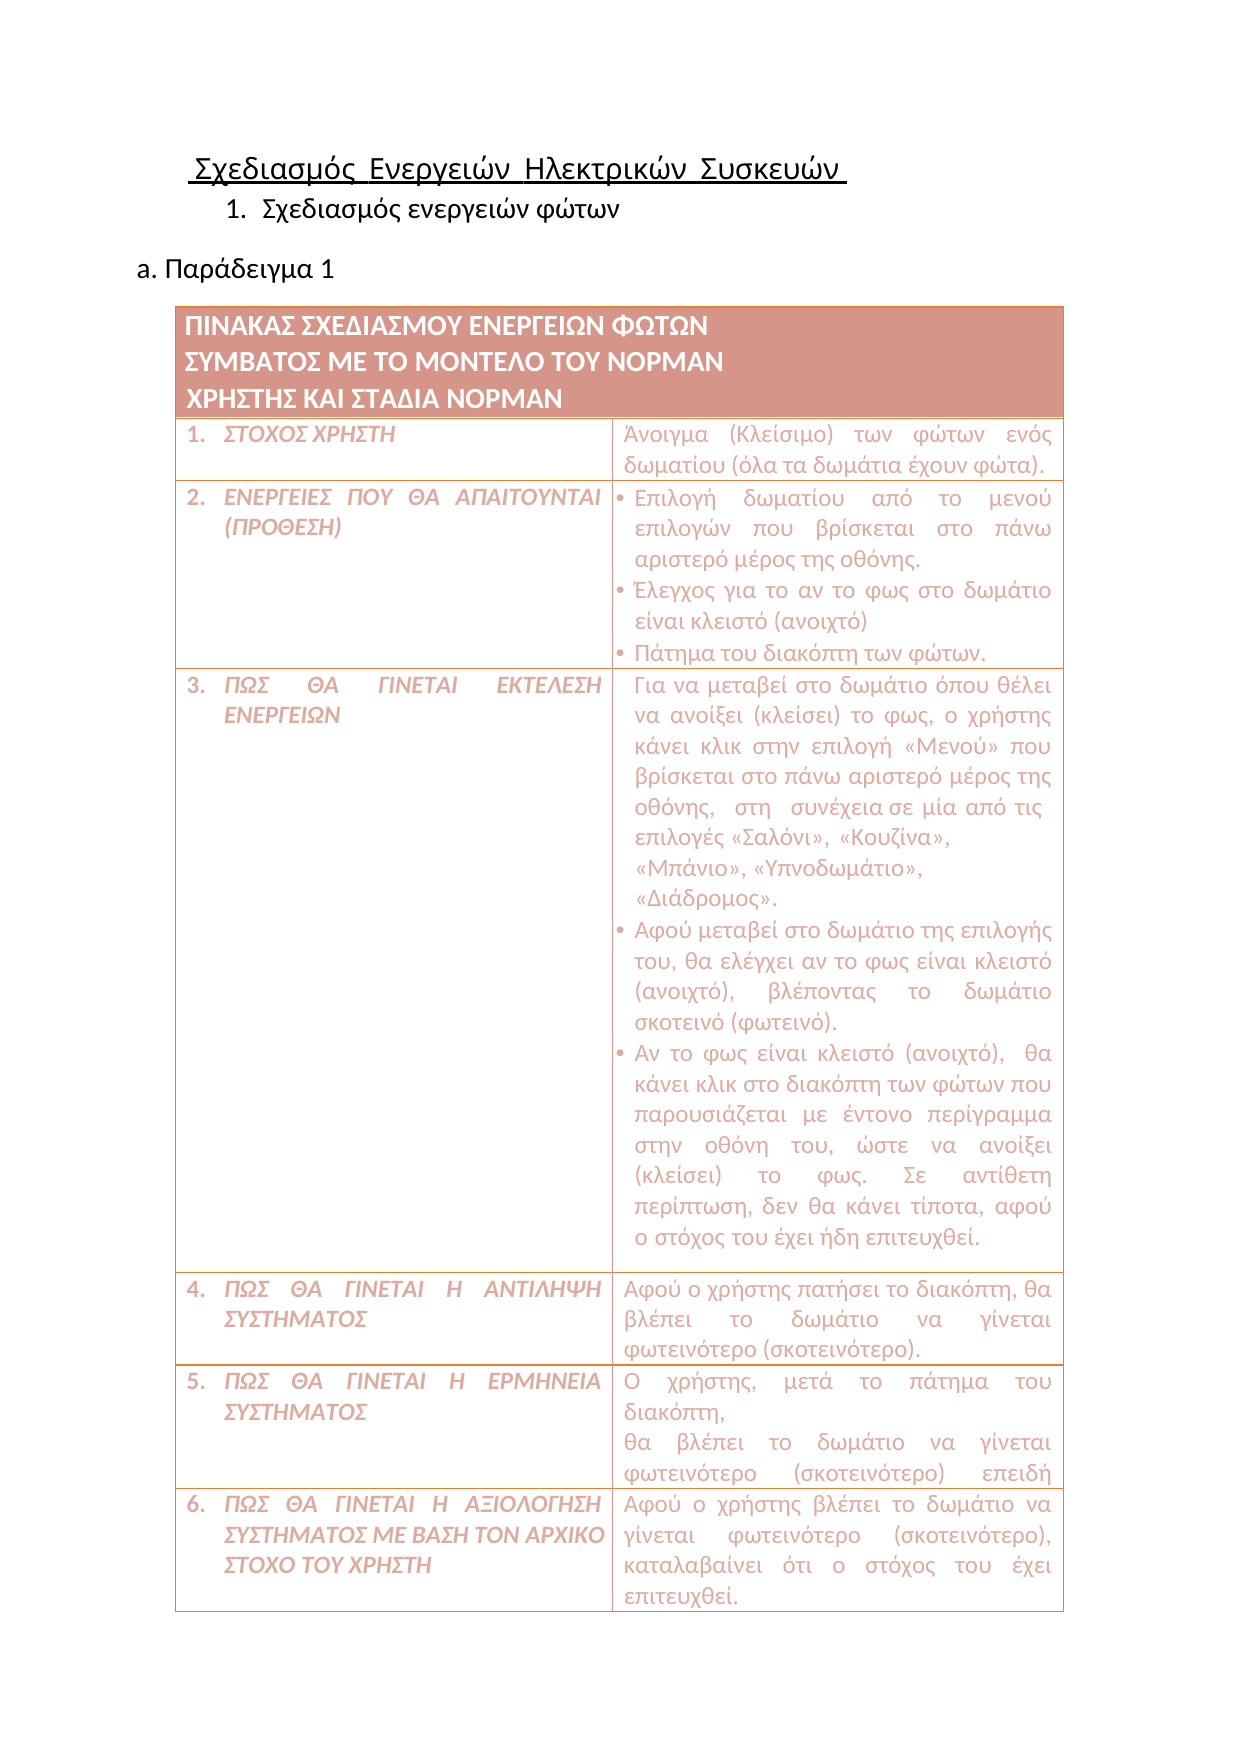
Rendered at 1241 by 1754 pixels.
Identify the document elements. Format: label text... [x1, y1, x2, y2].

table_cell Για να μεταβεί στο δωμάτιο όπου θέλει να ανοίξει (κλείσει) το φως, ο χρήστης κάνει κλικ στην επιλογή «Μενού» που βρίσκεται στο πάνω αριστερό μέρος της οθόνης, στη συνέχεια σε μία από τις επιλογές «Σαλόνι», «Κουζίνα», «Μπάνιο», «Υπνοδωμάτιο», «Διάδρομος». Αφού μεταβεί στο δωμάτιο της επιλογής του, θα ελέγχει αν το φως είναι κλειστό (ανοιχτό), βλέποντας το δωμάτιο σκοτεινό (φωτεινό). Αν το φως είναι κλειστό (ανοιχτό), θα κάνει κλικ στο διακόπτη των φώτων που παρουσιάζεται με έντονο περίγραμμα στην οθόνη του, ώστε να ανοίξει (κλείσει) το φως. Σε αντίθετη περίπτωση, δεν θα κάνει τίποτα, αφού ο στόχος του έχει ήδη επιτευχθεί. [613, 669, 1063, 1272]
table_header ΠΙΝΑΚΑΣ ΣΧΕΔΙΑΣΜΟΥ ΕΝΕΡΓΕΙΩΝ ΦΩΤΩΝ ΣΥΜΒΑΤΟΣ ΜΕ ΤΟ ΜΟΝΤΕΛΟ ΤΟΥ ΝΟΡΜΑΝ [176, 308, 1063, 381]
table_cell 2. ΕΝΕΡΓΕΙΕΣ ΠΟΥ ΘΑ ΑΠΑΙΤΟΥΝΤΑΙ (ΠΡΟΘΕΣΗ) [176, 481, 612, 668]
table_cell 3. ΠΩΣ ΘΑ ΓΙΝΕΤΑΙ ΕΚΤΕΛΕΣΗ ΕΝΕΡΓΕΙΩΝ [176, 669, 612, 1272]
table_cell 6. ΠΩΣ ΘΑ ΓΙΝΕΤΑΙ Η ΑΞΙΟΛΟΓΗΣΗ ΣΥΣΤΗΜΑΤΟΣ ΜΕ ΒΑΣΗ ΤΟΝ ΑΡΧΙΚΟ ΣΤΟΧΟ ΤΟΥ ΧΡΗΣΤΗ [176, 1489, 612, 1611]
table_cell Αφού ο χρήστης βλέπει το δωμάτιο να γίνεται φωτεινότερο (σκοτεινότερο), καταλαβαίνει ότι ο στόχος του έχει επιτευχθεί. [613, 1489, 1063, 1611]
table_cell Αφού ο χρήστης πατήσει το διακόπτη, θα βλέπει το δωμάτιο να γίνεται φωτεινότερο (σκοτεινότερο). [613, 1273, 1063, 1364]
table_cell Επιλογή δωματίου από το μενού επιλογών που βρίσκεται στο πάνω αριστερό μέρος της οθόνης. Έλεγχος για το αν το φως στο δωμάτιο είναι κλειστό (ανοιχτό) Πάτημα του διακόπτη των φώτων. [613, 481, 1063, 668]
table_cell 1. ΣΤΟΧΟΣ ΧΡΗΣΤΗ [176, 419, 612, 479]
subtitle Σχεδιασμός Ενεργειών Ηλεκτρικών Συσκευών [187, 148, 1076, 188]
table_cell Ο χρήστης, μετά το πάτημα του διακόπτη, θα βλέπει το δωμάτιο να γίνεται φωτεινότερο (σκοτεινότερο) επειδή εκείνος πάτησε το διακόπτη. [613, 1366, 1063, 1487]
subtitle Σχεδιασμός ενεργειών φώτων [225, 190, 1076, 226]
table_cell 4. ΠΩΣ ΘΑ ΓΙΝΕΤΑΙ Η ΑΝΤΙΛΗΨΗ ΣΥΣΤΗΜΑΤΟΣ [176, 1273, 612, 1364]
table_cell 5. ΠΩΣ ΘΑ ΓΙΝΕΤΑΙ Η ΕΡΜΗΝΕΙΑ ΣΥΣΤΗΜΑΤΟΣ [176, 1366, 612, 1487]
table_cell ΧΡΗΣΤΗΣ ΚΑΙ ΣΤΑΔΙΑ ΝΟΡΜΑΝ [176, 381, 1063, 417]
subtitle Παράδειγμα 1 [136, 250, 1076, 285]
table_cell Άνοιγμα (Κλείσιμο) των φώτων ενός δωματίου (όλα τα δωμάτια έχουν φώτα). [613, 419, 1063, 479]
